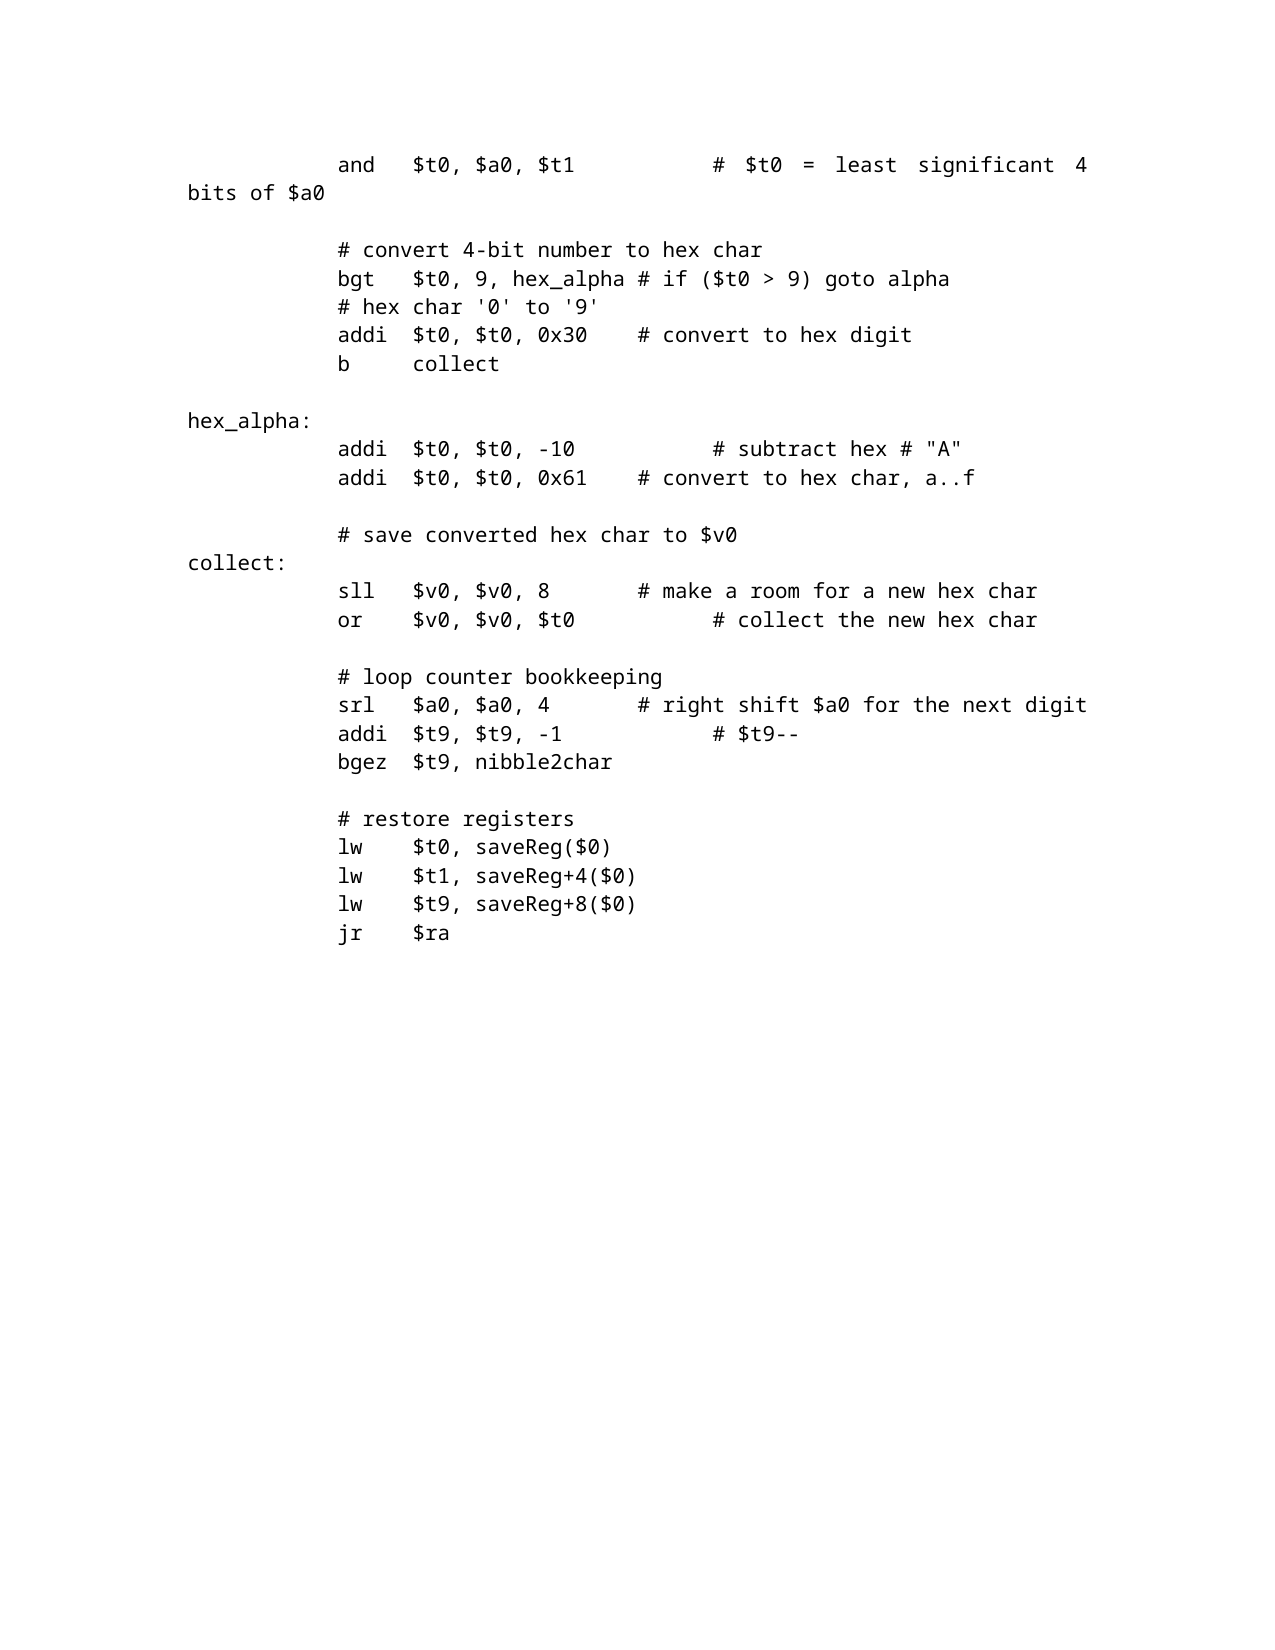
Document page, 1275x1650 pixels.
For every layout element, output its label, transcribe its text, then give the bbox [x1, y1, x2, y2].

text addi $t0, $t0, 0x30 # convert to hex digit [187, 321, 1087, 349]
text collect: [187, 548, 1087, 577]
text # loop counter bookkeeping [187, 662, 1087, 690]
text hex_alpha: [187, 406, 1087, 434]
text srl $a0, $a0, 4 # right shift $a0 for the next digit [187, 690, 1087, 719]
text lw $t0, saveReg($0) [187, 832, 1087, 861]
text addi $t9, $t9, -1 # $t9-- [187, 719, 1087, 747]
text # hex char '0' to '9' [187, 292, 1087, 321]
text or $v0, $v0, $t0 # collect the new hex char [187, 605, 1087, 633]
text and $t0, $a0, $t1 # $t0 = least significant 4 bits of $a0 [187, 150, 1087, 207]
text # convert 4-bit number to hex char [187, 235, 1087, 264]
text lw $t9, saveReg+8($0) [187, 889, 1087, 918]
text b collect [187, 349, 1087, 377]
text bgez $t9, nibble2char [187, 747, 1087, 776]
text addi $t0, $t0, 0x61 # convert to hex char, a..f [187, 463, 1087, 491]
text addi $t0, $t0, -10 # subtract hex # "A" [187, 434, 1087, 463]
text jr $ra [187, 918, 1087, 946]
text # restore registers [187, 804, 1087, 832]
text # save converted hex char to $v0 [187, 520, 1087, 548]
text lw $t1, saveReg+4($0) [187, 861, 1087, 889]
text bgt $t0, 9, hex_alpha # if ($t0 > 9) goto alpha [187, 264, 1087, 292]
text sll $v0, $v0, 8 # make a room for a new hex char [187, 577, 1087, 605]
